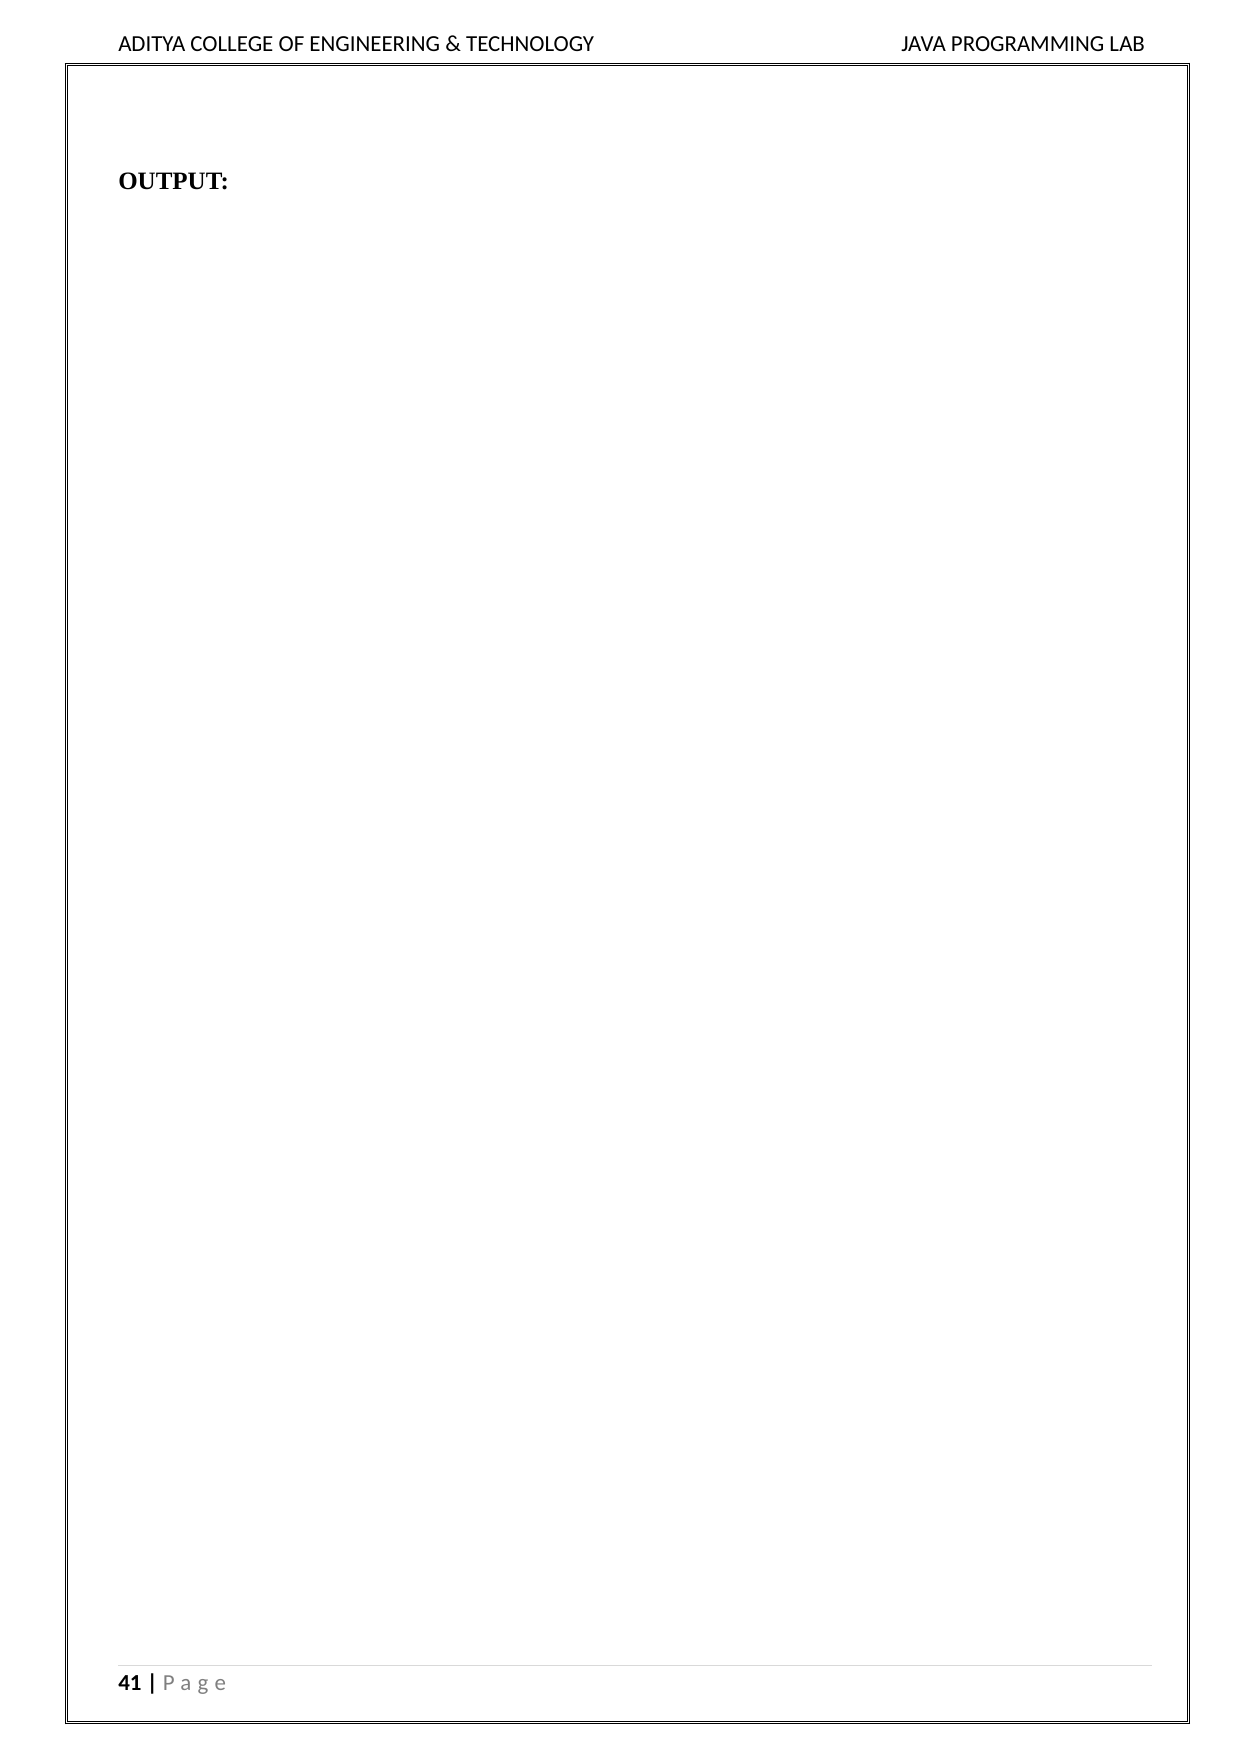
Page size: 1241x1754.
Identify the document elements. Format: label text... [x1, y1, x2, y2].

text OUTPUT: [118, 166, 1152, 225]
